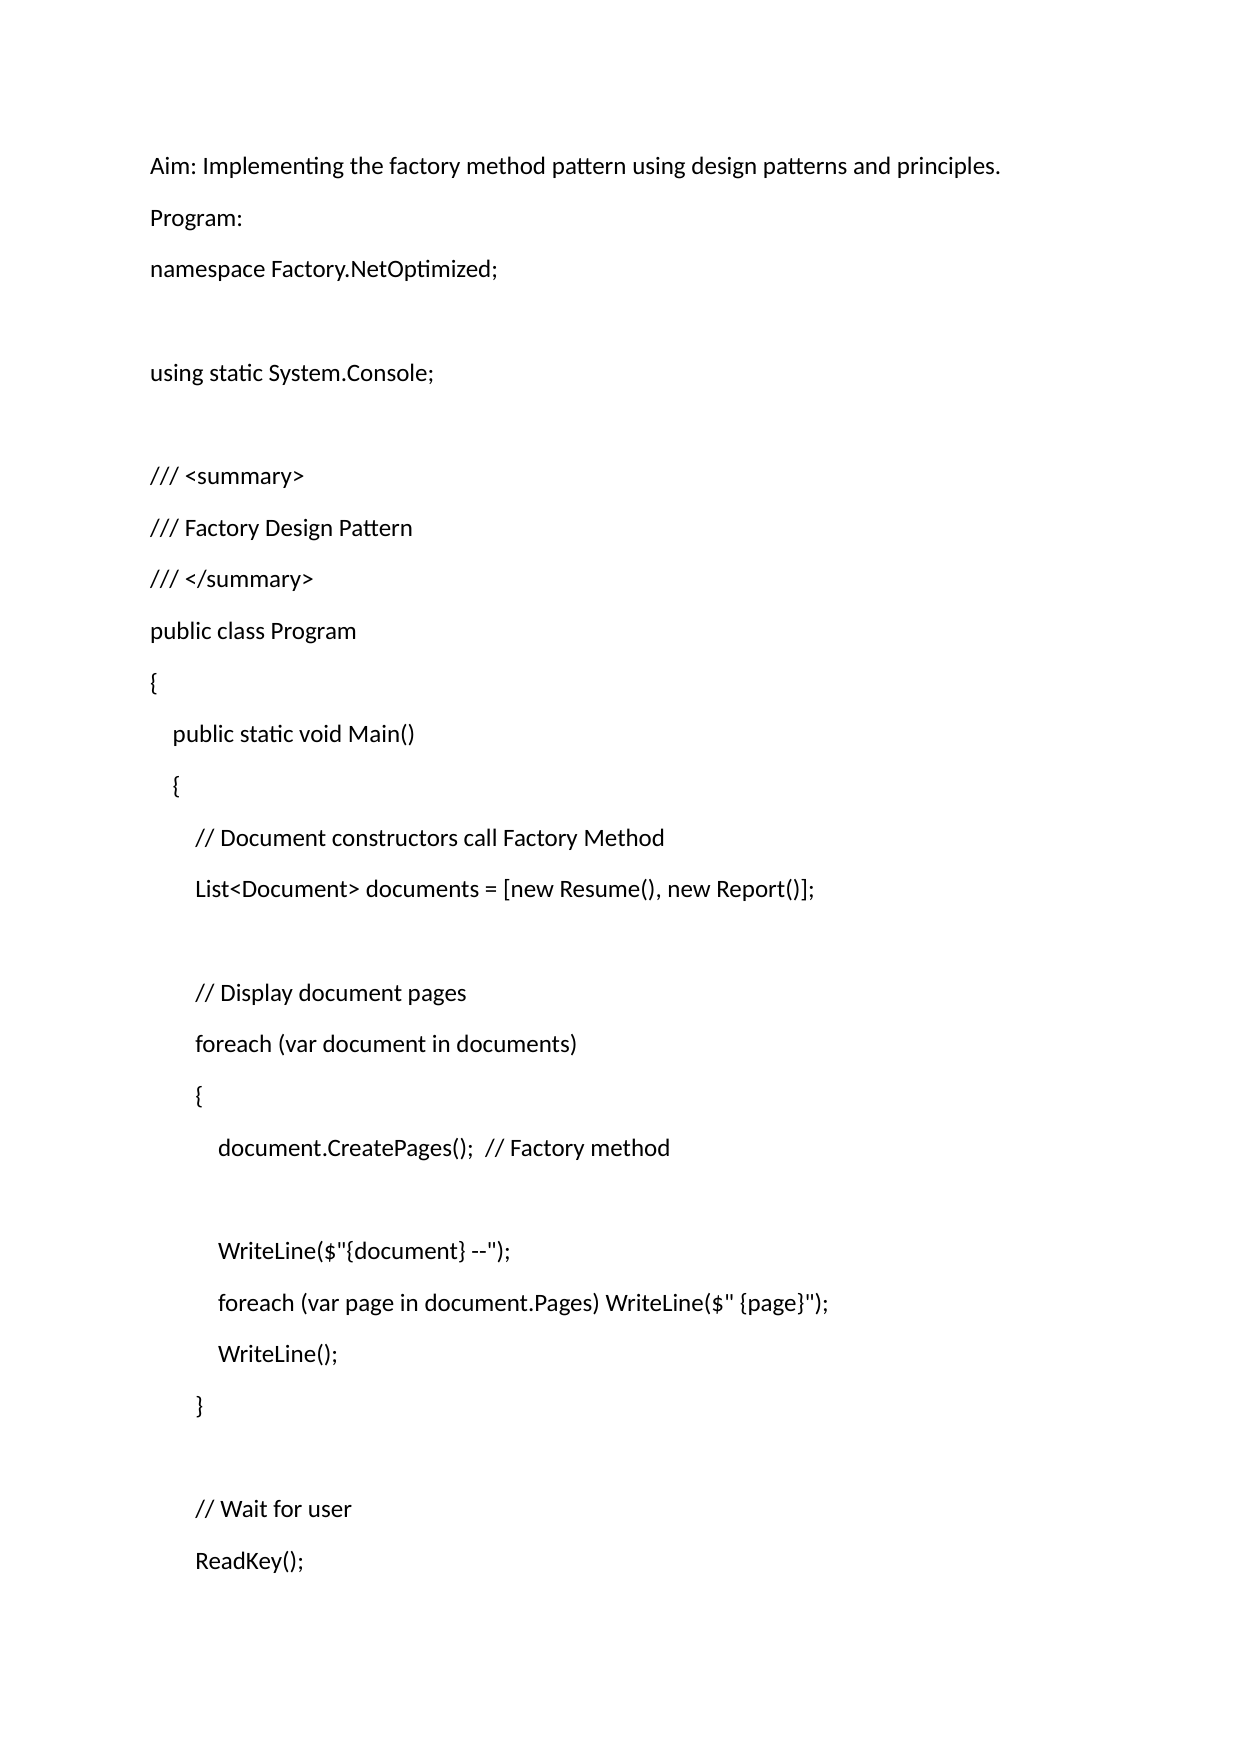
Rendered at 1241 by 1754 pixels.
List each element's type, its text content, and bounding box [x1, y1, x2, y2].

text { [150, 667, 1090, 697]
text Program: [150, 202, 1090, 232]
text List<Document> documents = [new Resume(), new Report()]; [150, 873, 1090, 904]
text using static System.Console; [150, 357, 1090, 387]
text namespace Factory.NetOptimized; [150, 253, 1090, 284]
text { [150, 1080, 1090, 1111]
text // Wait for user [150, 1493, 1090, 1524]
text { [150, 770, 1090, 801]
text document.CreatePages(); // Factory method [150, 1132, 1090, 1162]
text /// Factory Design Pattern [150, 512, 1090, 542]
text ReadKey(); [150, 1545, 1090, 1576]
text /// <summary> [150, 460, 1090, 491]
text } [150, 1390, 1090, 1421]
text public static void Main() [150, 718, 1090, 749]
text WriteLine($"{document} --"); [150, 1235, 1090, 1266]
text WriteLine(); [150, 1338, 1090, 1369]
text foreach (var document in documents) [150, 1028, 1090, 1059]
text // Document constructors call Factory Method [150, 822, 1090, 852]
text /// </summary> [150, 563, 1090, 594]
text public class Program [150, 615, 1090, 646]
text foreach (var page in document.Pages) WriteLine($" {page}"); [150, 1287, 1090, 1317]
text // Display document pages [150, 977, 1090, 1007]
text Aim: Implementing the factory method pattern using design patterns and principles. [150, 150, 1090, 181]
